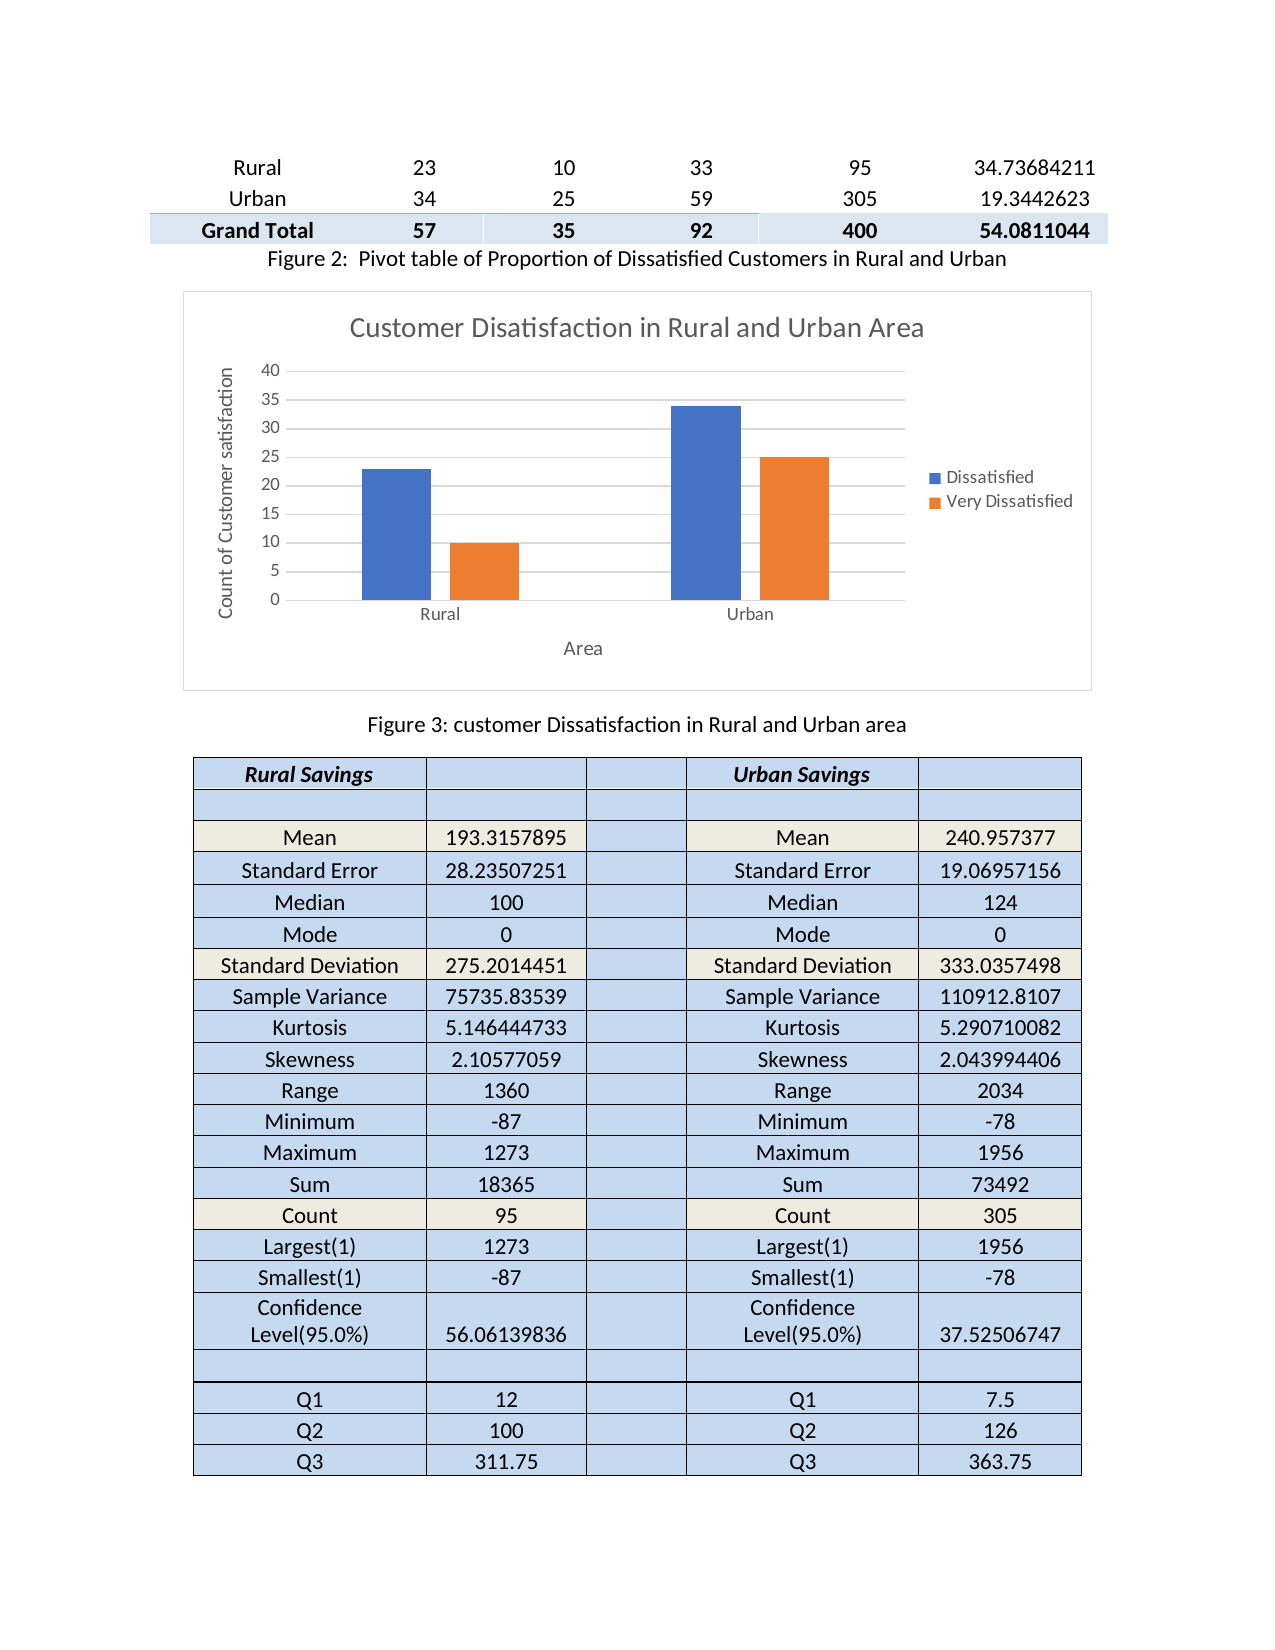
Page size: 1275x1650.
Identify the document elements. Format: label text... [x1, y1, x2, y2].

table_cell 56.06139836 [427, 1293, 586, 1349]
table_cell Confidence Level(95.0%) [687, 1293, 918, 1349]
table_cell Median [194, 885, 426, 917]
table_cell Range [194, 1074, 426, 1104]
table_cell 73492 [919, 1168, 1081, 1198]
table_cell Standard Error [687, 852, 918, 884]
table_cell 240.957377 [919, 821, 1081, 851]
table_cell Count [194, 1199, 426, 1229]
table_cell 33 [644, 150, 758, 181]
table_cell 19.3442623 [961, 181, 1108, 212]
table_cell -87 [427, 1105, 586, 1135]
table_cell [587, 1043, 686, 1073]
table_cell Largest(1) [687, 1230, 918, 1260]
table_cell 1956 [919, 1230, 1081, 1260]
table_cell Urban [150, 181, 365, 212]
table_cell 95 [427, 1199, 586, 1229]
table_cell [587, 1011, 686, 1042]
table_header [587, 758, 686, 788]
table_cell [587, 1293, 686, 1349]
table_cell Minimum [687, 1105, 918, 1135]
table_cell 1273 [427, 1230, 586, 1260]
table_cell Skewness [194, 1043, 426, 1073]
table_cell Grand Total [150, 214, 365, 244]
table_header Rural Savings [194, 758, 426, 788]
table_cell 54.0811044 [961, 213, 1108, 244]
table_cell 305 [919, 1199, 1081, 1229]
table_cell [587, 885, 686, 917]
table_cell 100 [427, 885, 586, 917]
table_cell Mean [687, 821, 918, 851]
table_cell 18365 [427, 1168, 586, 1198]
table_cell Q3 [194, 1445, 426, 1475]
table_cell Rural [150, 150, 365, 181]
table_cell Sample Variance [194, 980, 426, 1010]
table_cell 333.0357498 [919, 949, 1081, 979]
table_cell 5.146444733 [427, 1011, 586, 1042]
table_cell Skewness [687, 1043, 918, 1073]
table_cell 0 [427, 918, 586, 948]
table_cell 12 [427, 1383, 586, 1413]
table_cell Mode [687, 918, 918, 948]
table_cell 400 [759, 213, 961, 244]
table_cell [587, 1414, 686, 1444]
table_cell Q1 [194, 1383, 426, 1413]
table_cell Q1 [687, 1383, 918, 1413]
table_header Urban Savings [687, 758, 918, 788]
table_cell 193.3157895 [427, 821, 586, 851]
table_cell 37.52506747 [919, 1293, 1081, 1349]
table_cell Mean [194, 821, 426, 851]
table_cell 59 [644, 181, 758, 212]
table_cell Standard Deviation [194, 949, 426, 979]
table_cell Kurtosis [194, 1011, 426, 1042]
table_cell [587, 1445, 686, 1475]
table_cell 19.06957156 [919, 852, 1081, 884]
table_cell Sum [687, 1168, 918, 1198]
table_cell [587, 1105, 686, 1135]
table_cell 100 [427, 1414, 586, 1444]
table_header [427, 758, 586, 788]
table_cell Count [687, 1199, 918, 1229]
table_cell Smallest(1) [687, 1261, 918, 1292]
table_cell [194, 790, 426, 820]
table_cell -78 [919, 1261, 1081, 1292]
table_cell Confidence Level(95.0%) [194, 1293, 426, 1349]
table_cell [919, 790, 1081, 820]
table_cell 75735.83539 [427, 980, 586, 1010]
table_cell 7.5 [919, 1383, 1081, 1413]
table_cell [587, 852, 686, 884]
table_cell Sum [194, 1168, 426, 1198]
table_cell Sample Variance [687, 980, 918, 1010]
table_cell [427, 1350, 586, 1381]
table_cell [587, 1383, 686, 1413]
table_cell 5.290710082 [919, 1011, 1081, 1042]
table_cell [587, 1136, 686, 1167]
table_cell [587, 1199, 686, 1229]
table_cell [587, 1074, 686, 1104]
table_cell 1956 [919, 1136, 1081, 1167]
table_cell 57 [365, 214, 483, 244]
table_cell Smallest(1) [194, 1261, 426, 1292]
table_cell 0 [919, 918, 1081, 948]
table_cell 2034 [919, 1074, 1081, 1104]
table_cell Maximum [194, 1136, 426, 1167]
table_cell 92 [644, 214, 758, 244]
table_cell Q2 [687, 1414, 918, 1444]
text Figure 2: Pivot table of Proportion of Dissatisfied Customers in Rural and Urban [150, 244, 1125, 272]
table_cell [587, 949, 686, 979]
table_cell 23 [365, 150, 483, 181]
table_cell 35 [484, 214, 644, 244]
table_cell [587, 980, 686, 1010]
table_cell 1273 [427, 1136, 586, 1167]
table_cell Standard Error [194, 852, 426, 884]
table_cell Mode [194, 918, 426, 948]
table_cell Q2 [194, 1414, 426, 1444]
table_cell 34.73684211 [961, 150, 1108, 181]
table_cell 1360 [427, 1074, 586, 1104]
table_cell 2.043994406 [919, 1043, 1081, 1073]
table_cell -87 [427, 1261, 586, 1292]
table_cell 10 [484, 150, 644, 181]
table_cell 305 [759, 181, 961, 212]
table_cell [587, 1261, 686, 1292]
table_cell [587, 821, 686, 851]
table_cell [427, 790, 586, 820]
table_cell Kurtosis [687, 1011, 918, 1042]
table_cell Largest(1) [194, 1230, 426, 1260]
table_cell Range [687, 1074, 918, 1104]
table_cell [587, 1230, 686, 1260]
table_cell 126 [919, 1414, 1081, 1444]
table_cell [587, 790, 686, 820]
table_cell Maximum [687, 1136, 918, 1167]
table_cell 95 [759, 150, 961, 181]
table_cell 311.75 [427, 1445, 586, 1475]
table_cell [587, 1168, 686, 1198]
table_cell 110912.8107 [919, 980, 1081, 1010]
table_cell 28.23507251 [427, 852, 586, 884]
table_cell [687, 1350, 918, 1381]
text Figure 3: customer Dissatisfaction in Rural and Urban area [150, 710, 1125, 738]
table_cell 363.75 [919, 1445, 1081, 1475]
table_cell 275.2014451 [427, 949, 586, 979]
table_cell [587, 1350, 686, 1381]
table_cell [194, 1350, 426, 1381]
table_cell [687, 790, 918, 820]
table_cell 2.10577059 [427, 1043, 586, 1073]
table_cell Median [687, 885, 918, 917]
table_cell -78 [919, 1105, 1081, 1135]
table_cell Minimum [194, 1105, 426, 1135]
table_cell Standard Deviation [687, 949, 918, 979]
table_cell 124 [919, 885, 1081, 917]
table_cell 34 [365, 181, 483, 212]
table_cell [587, 918, 686, 948]
table_cell [919, 1350, 1081, 1381]
table_cell 25 [484, 181, 644, 212]
table_cell Q3 [687, 1445, 918, 1475]
table_header [919, 758, 1081, 788]
